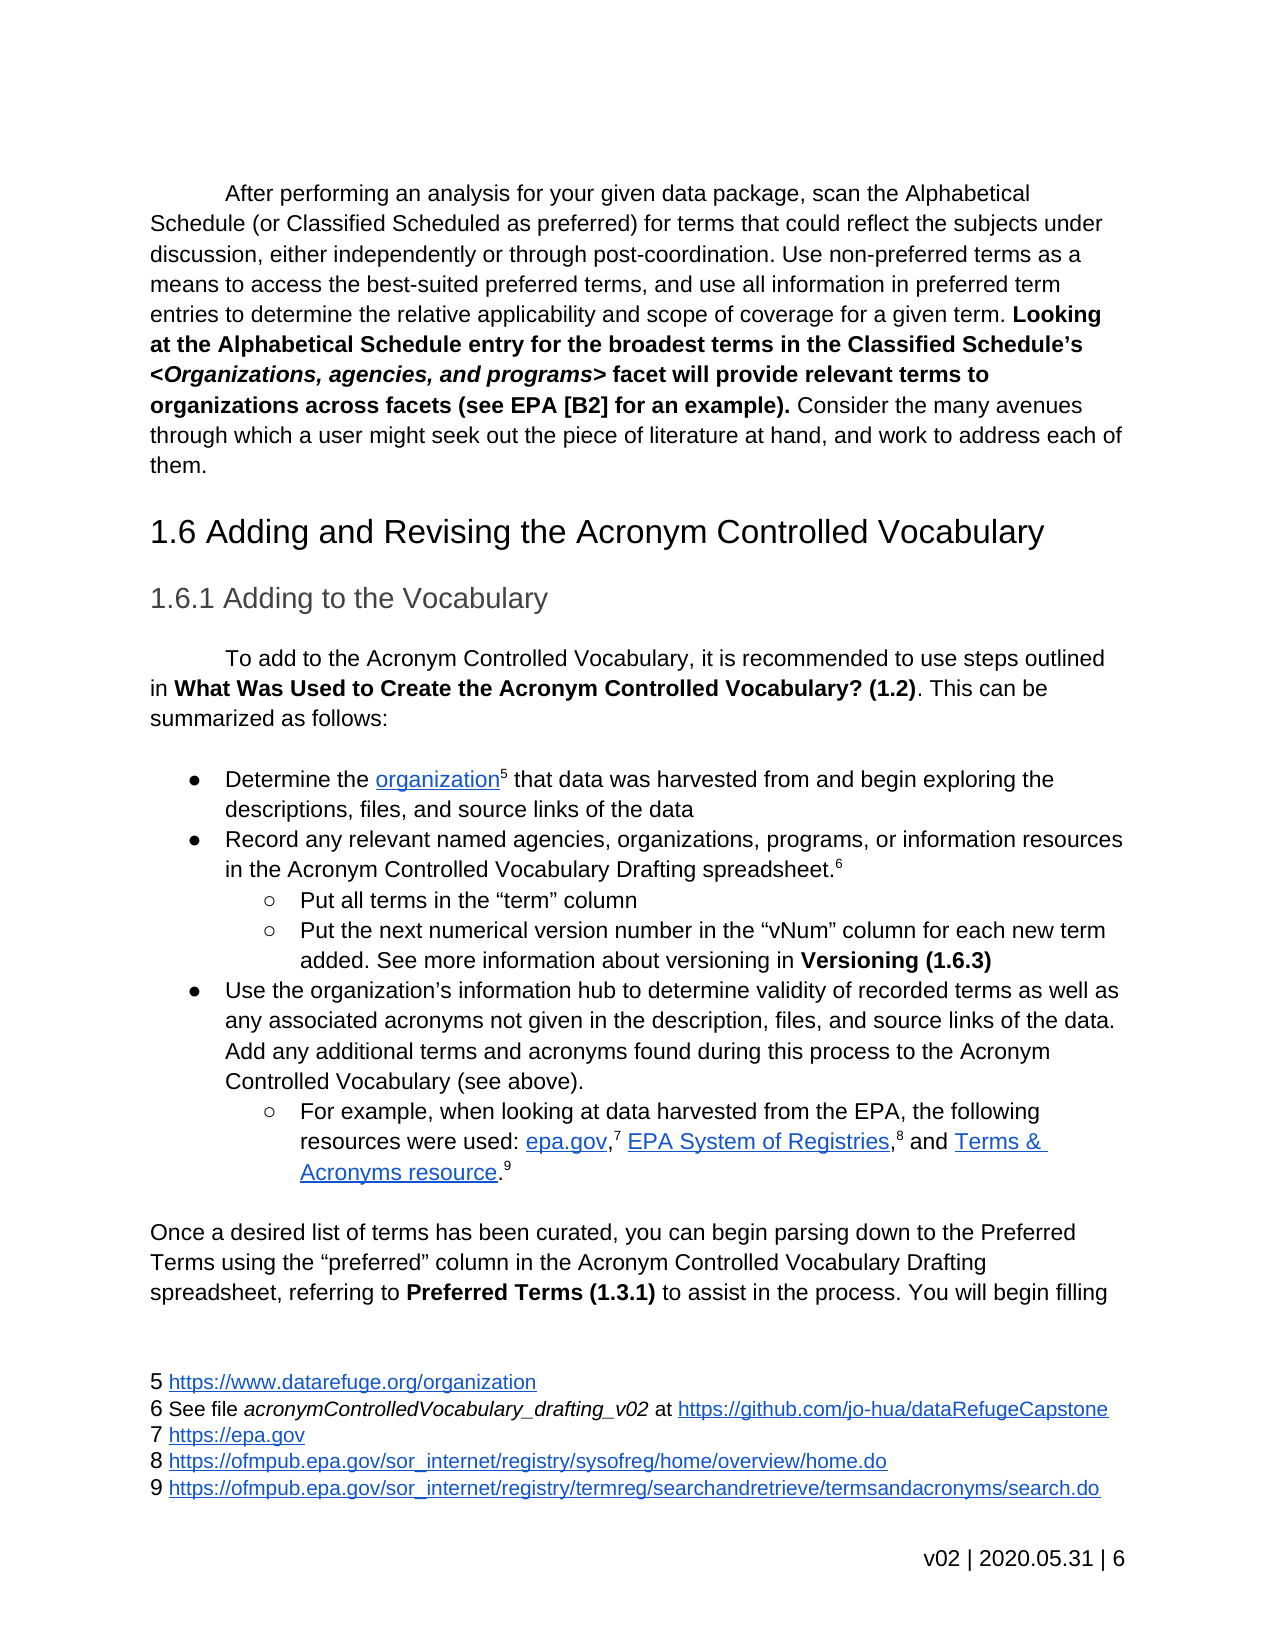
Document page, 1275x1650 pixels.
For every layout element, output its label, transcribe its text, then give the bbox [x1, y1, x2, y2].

list Record any relevant named agencies, organizations, programs, or information resources in the Acronym Controlled Vocabulary Drafting spreadsheet. [187, 826, 1125, 883]
text After performing an analysis for your given data package, scan the Alphabetical Schedule (or Classified Scheduled as preferred) for terms that could reflect the subjects under discussion, either independently or through post-coordination. Use non-preferred terms as a means to access the best-suited preferred terms, and use all information in preferred term entries to determine the relative applicability and scope of coverage for a given term. Looking at the Alphabetical Schedule entry for the broadest terms in the Classified Schedule’s <Organizations, agencies, and programs> facet will provide relevant terms to organizations across facets (see EPA [B2] for an example). Consider the many avenues through which a user might seek out the piece of literature at hand, and work to address each of them. [150, 180, 1125, 478]
list Determine the organization that data was harvested from and begin exploring the descriptions, files, and source links of the data [187, 766, 1125, 822]
subtitle 1.6.1 Adding to the Vocabulary [150, 581, 1125, 615]
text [150, 1219, 1125, 1306]
list Put the next numerical version number in the “vNum” column for each new term added. See more information about versioning in Versioning (1.6.3) [262, 917, 1125, 973]
list For example, when looking at data harvested from the EPA, the following resources were used: epa.gov, EPA System of Registries, and Terms & Acronyms resource. [262, 1098, 1125, 1185]
list Put all terms in the “term” column [262, 887, 1125, 913]
text To add to the Acronym Controlled Vocabulary, it is recommended to use steps outlined in What Was Used to Create the Acronym Controlled Vocabulary? (1.2). This can be summarized as follows: [150, 645, 1125, 732]
list Use the organization’s information hub to determine validity of recorded terms as well as any associated acronyms not given in the description, files, and source links of the data. Add any additional terms and acronyms found during this process to the Acronym Controlled Vocabulary (see above). [187, 977, 1125, 1094]
subtitle 1.6 Adding and Revising the Acronym Controlled Vocabulary [150, 512, 1125, 551]
